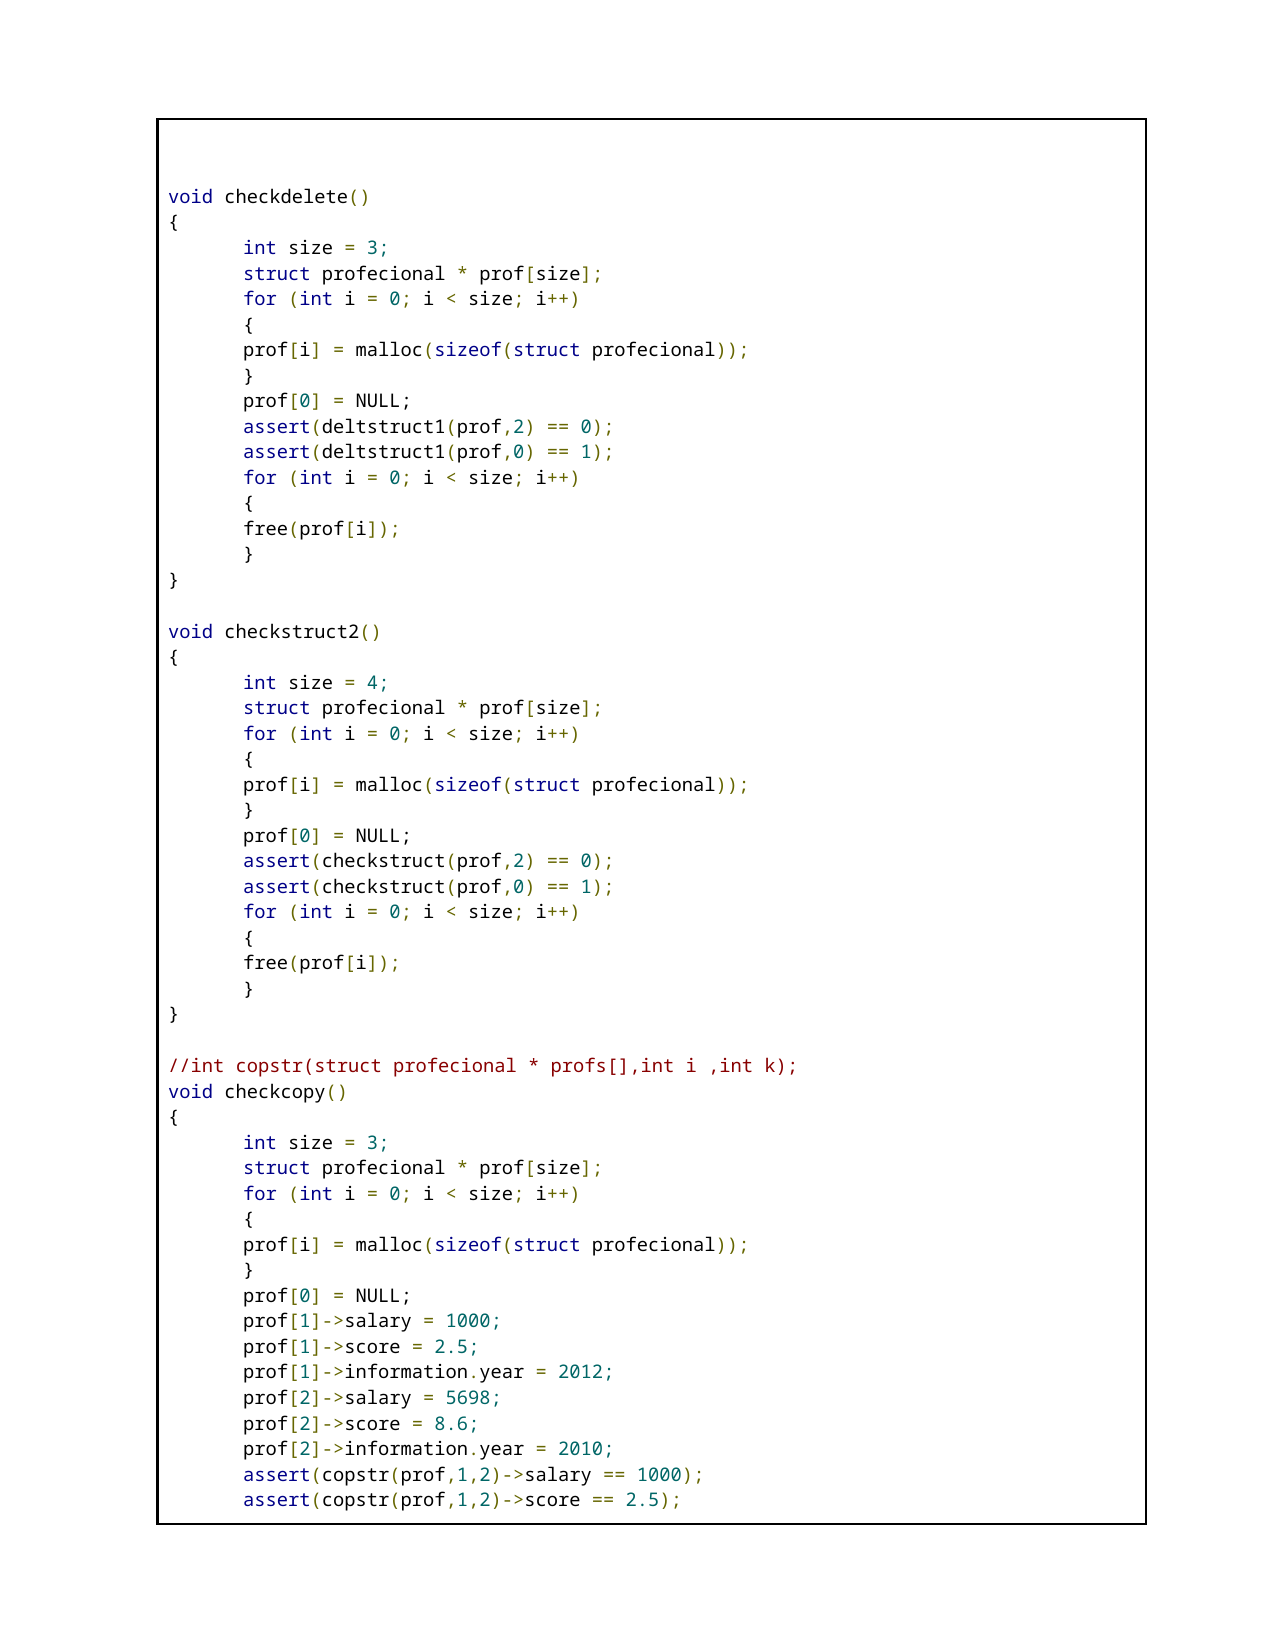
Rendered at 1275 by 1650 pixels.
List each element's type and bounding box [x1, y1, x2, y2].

table_header [159, 120, 1145, 1522]
